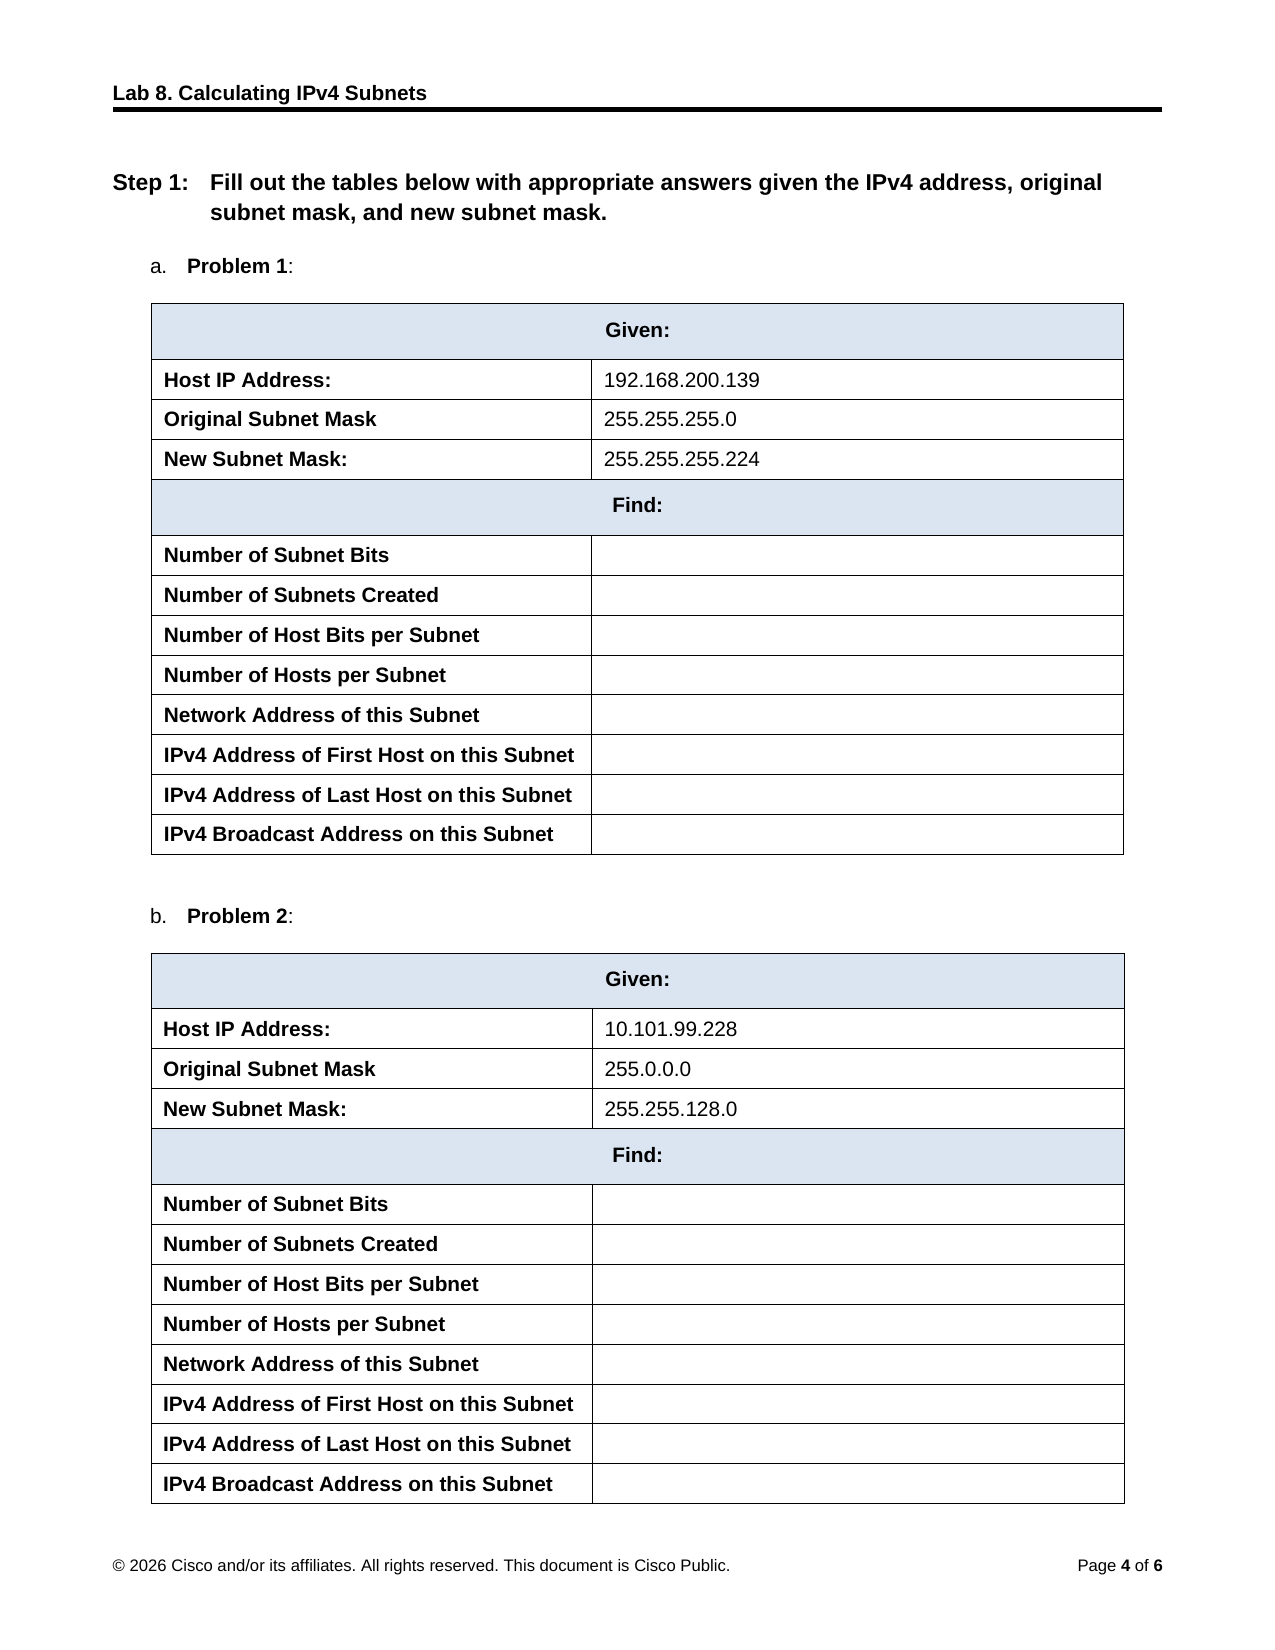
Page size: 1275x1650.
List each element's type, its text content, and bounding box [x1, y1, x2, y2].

table_cell [593, 1225, 1124, 1264]
table_cell 255.255.255.224 [592, 440, 1123, 479]
table_cell Network Address of this Subnet [152, 695, 591, 734]
table_cell Number of Subnets Created [152, 576, 591, 614]
table_header Given: [152, 954, 1124, 1008]
table_header Given: [152, 304, 1123, 359]
table_cell Find: [152, 1129, 1124, 1184]
table_cell [593, 1464, 1124, 1503]
table_cell 192.168.200.139 [592, 360, 1123, 399]
table_cell [592, 616, 1123, 654]
text Problem 2: [150, 903, 1162, 927]
table_cell [592, 815, 1123, 854]
table_cell Number of Subnet Bits [152, 1185, 592, 1224]
table_cell Network Address of this Subnet [152, 1345, 592, 1383]
table_cell Original Subnet Mask [152, 400, 591, 439]
table_cell Find: [152, 480, 1123, 535]
table_cell IPv4 Address of Last Host on this Subnet [152, 775, 591, 814]
table_cell [593, 1305, 1124, 1343]
table_cell [592, 775, 1123, 814]
table_cell [593, 1424, 1124, 1463]
table_cell 255.0.0.0 [593, 1049, 1124, 1088]
table_cell [593, 1265, 1124, 1304]
table_cell New Subnet Mask: [152, 440, 591, 479]
table_cell IPv4 Address of Last Host on this Subnet [152, 1424, 592, 1463]
table_cell Number of Host Bits per Subnet [152, 616, 591, 654]
table_cell 255.255.255.0 [592, 400, 1123, 439]
table_cell [592, 695, 1123, 734]
table_cell [592, 735, 1123, 774]
table_cell [593, 1185, 1124, 1224]
text Fill out the tables below with appropriate answers given the IPv4 address, original subnet mask, and new subnet mask. [112, 169, 1162, 225]
table_cell Number of Subnet Bits [152, 536, 591, 575]
table_cell Number of Hosts per Subnet [152, 656, 591, 694]
table_cell Number of Host Bits per Subnet [152, 1265, 592, 1304]
table_cell Number of Subnets Created [152, 1225, 592, 1264]
table_cell Host IP Address: [152, 1009, 592, 1048]
table_cell Host IP Address: [152, 360, 591, 399]
table_cell IPv4 Broadcast Address on this Subnet [152, 1464, 592, 1503]
text Problem 1: [150, 254, 1162, 278]
table_cell New Subnet Mask: [152, 1089, 592, 1128]
table_cell Number of Hosts per Subnet [152, 1305, 592, 1343]
table_cell [593, 1345, 1124, 1383]
table_cell IPv4 Address of First Host on this Subnet [152, 1385, 592, 1423]
table_cell Original Subnet Mask [152, 1049, 592, 1088]
table_cell [593, 1385, 1124, 1423]
table_cell 255.255.128.0 [593, 1089, 1124, 1128]
table_cell IPv4 Broadcast Address on this Subnet [152, 815, 591, 854]
table_cell [592, 656, 1123, 694]
table_cell IPv4 Address of First Host on this Subnet [152, 735, 591, 774]
table_cell [592, 576, 1123, 614]
table_cell [592, 536, 1123, 575]
table_cell 10.101.99.228 [593, 1009, 1124, 1048]
